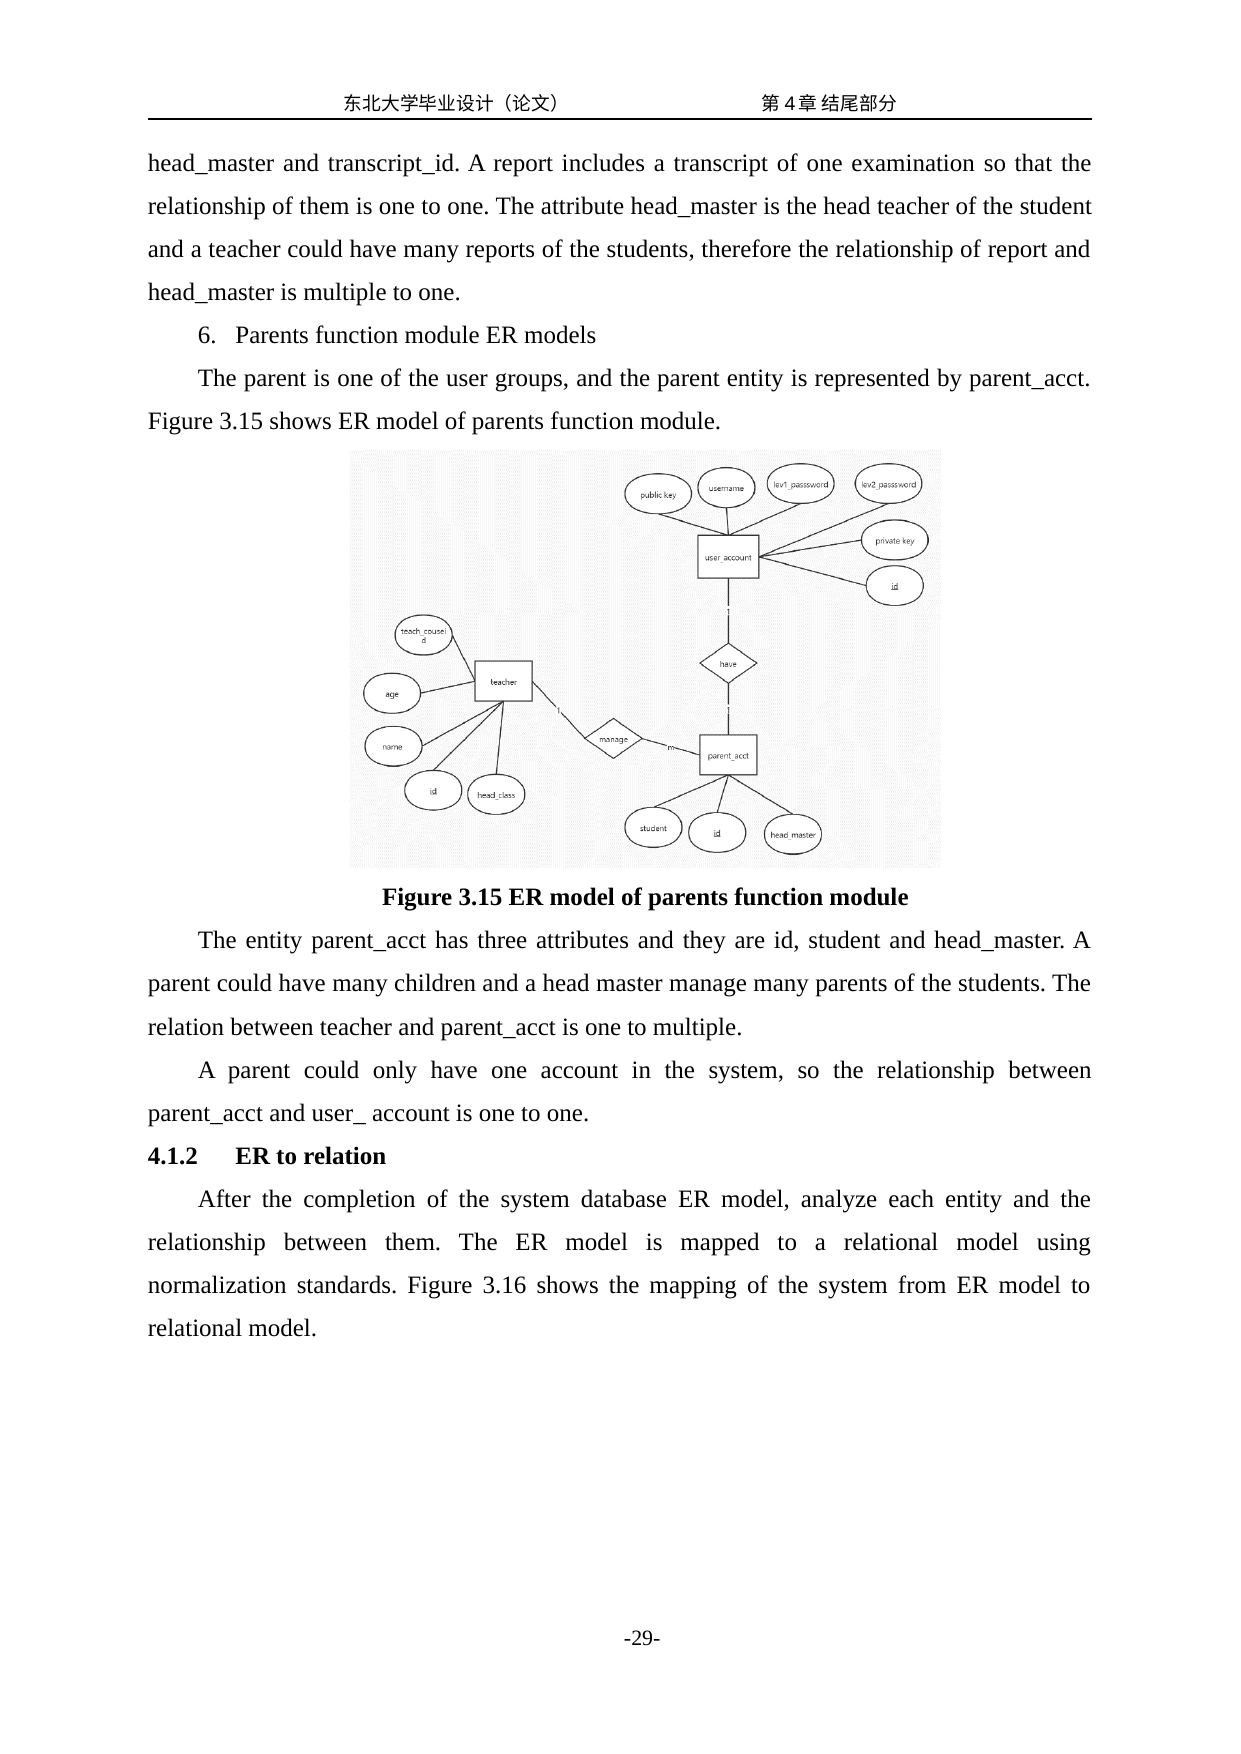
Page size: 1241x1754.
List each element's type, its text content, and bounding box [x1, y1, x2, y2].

list ER to relation [148, 1141, 1092, 1170]
list Parents function module ER models [198, 320, 1092, 349]
text After the completion of the system database ER model, analyze each entity and the relationship between them. The ER model is mapped to a relational model using normalization standards. Figure 3.16 shows the mapping of the system from ER model to relational model. [148, 1184, 1092, 1342]
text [148, 148, 1092, 306]
text The parent is one of the user groups, and the parent entity is represented by parent_acct. Figure 3.15 shows ER model of parents function module. [148, 363, 1092, 435]
text Figure 3.15 ER model of parents function module [148, 882, 1092, 911]
picture [349, 449, 942, 868]
text A parent could only have one account in the system, so the relationship between parent_acct and user_ account is one to one. [148, 1055, 1092, 1127]
text The entity parent_acct has three attributes and they are id, student and head_master. A parent could have many children and a head master manage many parents of the students. The relation between teacher and parent_acct is one to multiple. [148, 925, 1092, 1040]
